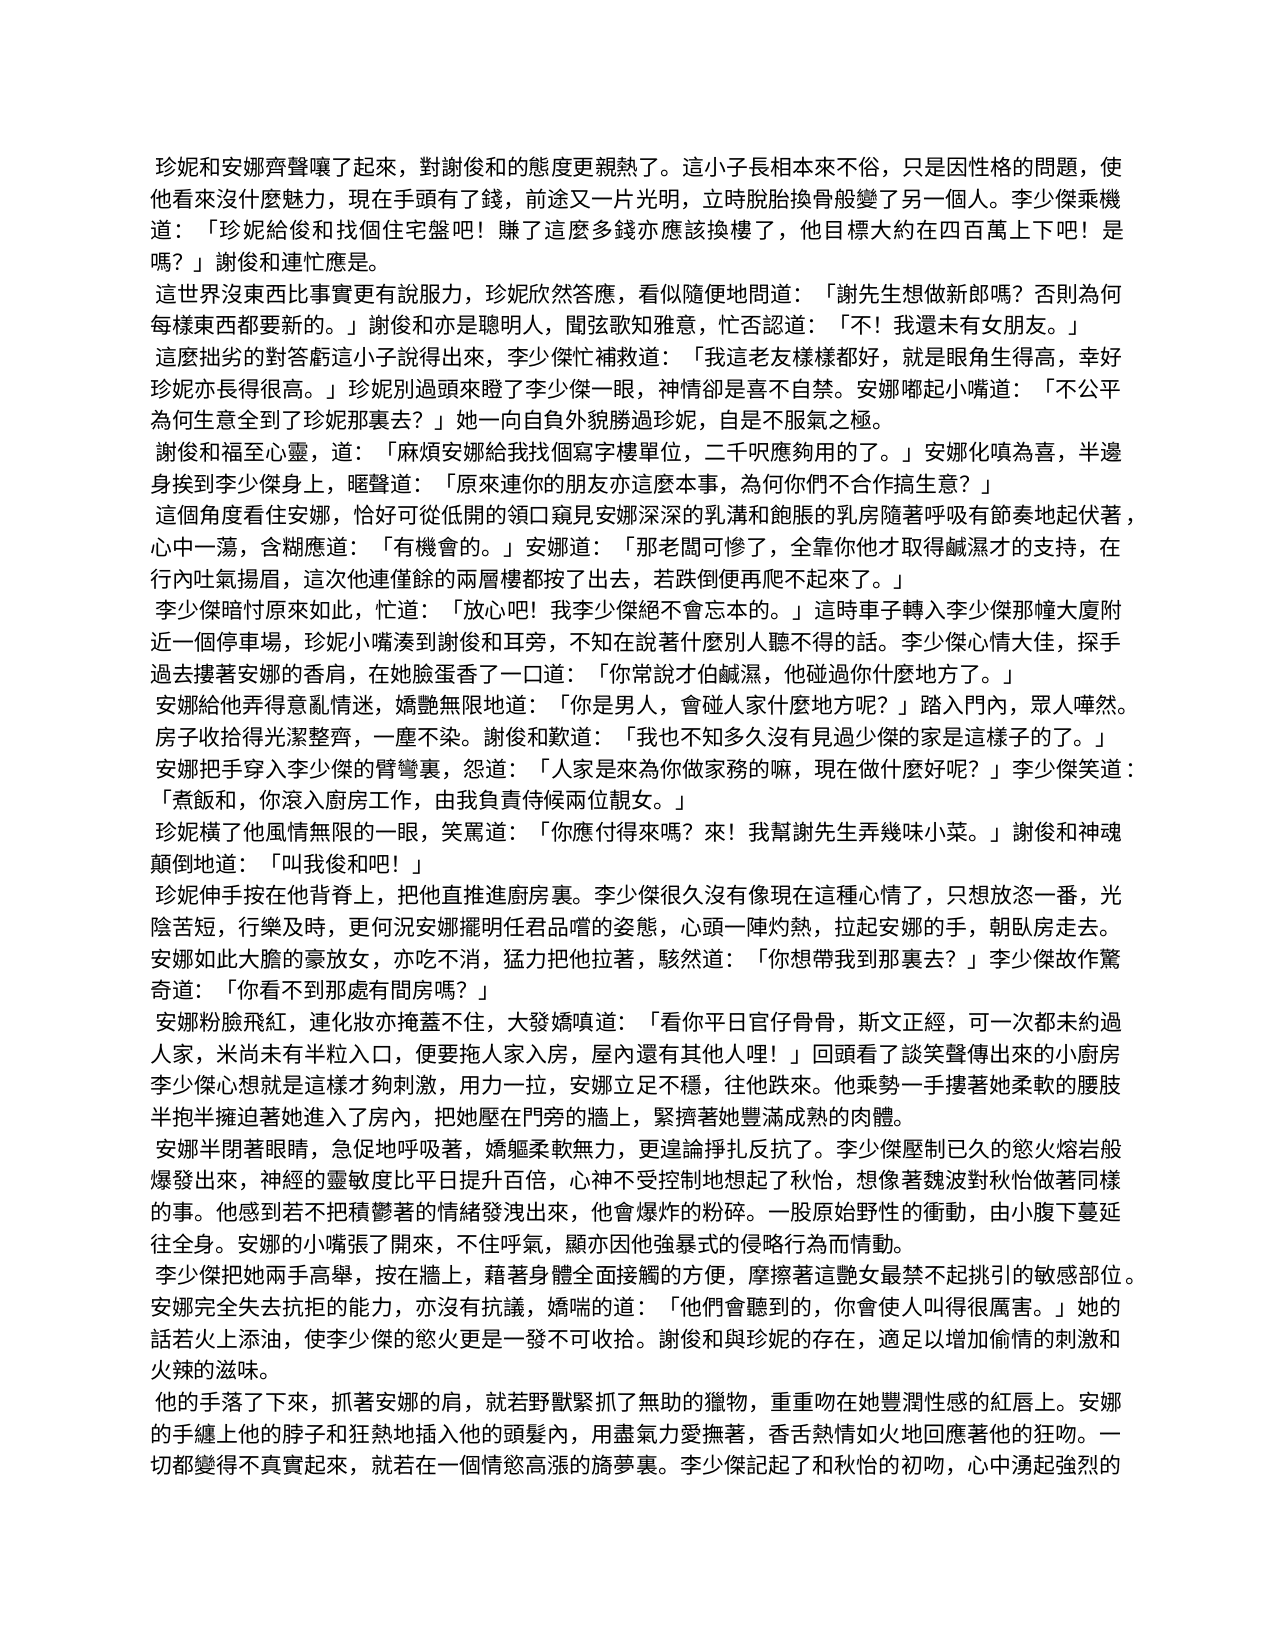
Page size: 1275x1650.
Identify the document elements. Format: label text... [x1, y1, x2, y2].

text 珍妮橫了他風情無限的一眼，笑罵道：「你應付得來嗎？來！我幫謝先生弄幾味小菜。」謝俊和神魂顛倒地道：「叫我俊和吧！」 [150, 815, 1125, 878]
text 李少傑暗忖原來如此，忙道：「放心吧！我李少傑絕不會忘本的。」這時車子轉入李少傑那幢大廈附近一個停車場，珍妮小嘴湊到謝俊和耳旁，不知在說著什麼別人聽不得的話。李少傑心情大佳，探手過去摟著安娜的香肩，在她臉蛋香了一口道：「你常說才伯鹹濕，他碰過你什麼地方了。」 [150, 593, 1125, 688]
text 安娜粉臉飛紅，連化妝亦掩蓋不住，大發嬌嗔道：「看你平日官仔骨骨，斯文正經，可一次都未約過人家，米尚未有半粒入口，便要拖人家入房，屋內還有其他人哩！」回頭看了談笑聲傳出來的小廚房。李少傑心想就是這樣才夠刺激，用力一拉，安娜立足不穩，往他跌來。他乘勢一手摟著她柔軟的腰肢，半抱半擁迫著她進入了房內，把她壓在門旁的牆上，緊擠著她豐滿成熟的肉體。 [150, 1005, 1125, 1132]
text 安娜半閉著眼睛，急促地呼吸著，嬌軀柔軟無力，更遑論掙扎反抗了。李少傑壓制已久的慾火熔岩般爆發出來，神經的靈敏度比平日提升百倍，心神不受控制地想起了秋怡，想像著魏波對秋怡做著同樣的事。他感到若不把積鬱著的情緒發洩出來，他會爆炸的粉碎。一股原始野性的衝動，由小腹下蔓延往全身。安娜的小嘴張了開來，不住呼氣，顯亦因他強暴式的侵略行為而情動。 [150, 1132, 1125, 1258]
text 李少傑把她兩手高舉，按在牆上，藉著身體全面接觸的方便，摩擦著這艷女最禁不起挑引的敏感部位。安娜完全失去抗拒的能力，亦沒有抗議，嬌喘的道：「他們會聽到的，你會使人叫得很厲害。」她的話若火上添油，使李少傑的慾火更是一發不可收拾。謝俊和與珍妮的存在，適足以增加偷情的刺激和火辣的滋味。 [150, 1258, 1125, 1385]
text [150, 1385, 1125, 1480]
text 這世界沒東西比事實更有說服力，珍妮欣然答應，看似隨便地問道：「謝先生想做新郎嗎？否則為何每樣東西都要新的。」謝俊和亦是聰明人，聞弦歌知雅意，忙否認道：「不！我還未有女朋友。」 [150, 277, 1125, 340]
text 珍妮伸手按在他背脊上，把他直推進廚房裏。李少傑很久沒有像現在這種心情了，只想放恣一番，光陰苦短，行樂及時，更何況安娜擺明任君品嚐的姿態，心頭一陣灼熱，拉起安娜的手，朝臥房走去。安娜如此大膽的豪放女，亦吃不消，猛力把他拉著，駭然道：「你想帶我到那裏去？」李少傑故作驚奇道：「你看不到那處有間房嗎？」 [150, 878, 1125, 1005]
text 安娜把手穿入李少傑的臂彎裏，怨道：「人家是來為你做家務的嘛，現在做什麼好呢？」李少傑笑道：「煮飯和，你滾入廚房工作，由我負責侍候兩位靚女。」 [150, 752, 1125, 815]
text 珍妮和安娜齊聲嚷了起來，對謝俊和的態度更親熱了。這小子長相本來不俗，只是因性格的問題，使他看來沒什麼魅力，現在手頭有了錢，前途又一片光明，立時脫胎換骨般變了另一個人。李少傑乘機道：「珍妮給俊和找個住宅盤吧！賺了這麼多錢亦應該換樓了，他目標大約在四百萬上下吧！是嗎？」謝俊和連忙應是。 [150, 150, 1125, 277]
text 安娜給他弄得意亂情迷，嬌艷無限地道：「你是男人，會碰人家什麼地方呢？」踏入門內，眾人嘩然。 [150, 688, 1125, 720]
text 房子收拾得光潔整齊，一塵不染。謝俊和歎道：「我也不知多久沒有見過少傑的家是這樣子的了。」 [150, 720, 1125, 752]
text 這麼拙劣的對答虧這小子說得出來，李少傑忙補救道：「我這老友樣樣都好，就是眼角生得高，幸好珍妮亦長得很高。」珍妮別過頭來瞪了李少傑一眼，神情卻是喜不自禁。安娜嘟起小嘴道：「不公平！為何生意全到了珍妮那裏去？」她一向自負外貌勝過珍妮，自是不服氣之極。 [150, 340, 1125, 435]
text 謝俊和福至心靈，道：「麻煩安娜給我找個寫字樓單位，二千呎應夠用的了。」安娜化嗔為喜，半邊身挨到李少傑身上，暱聲道：「原來連你的朋友亦這麼本事，為何你們不合作搞生意？」 [150, 435, 1125, 498]
text 這個角度看住安娜，恰好可從低開的領口窺見安娜深深的乳溝和飽脹的乳房隨著呼吸有節奏地起伏著，心中一蕩，含糊應道：「有機會的。」安娜道：「那老闆可慘了，全靠你他才取得鹹濕才的支持，在行內吐氣揚眉，這次他連僅餘的兩層樓都按了出去，若跌倒便再爬不起來了。」 [150, 498, 1125, 593]
